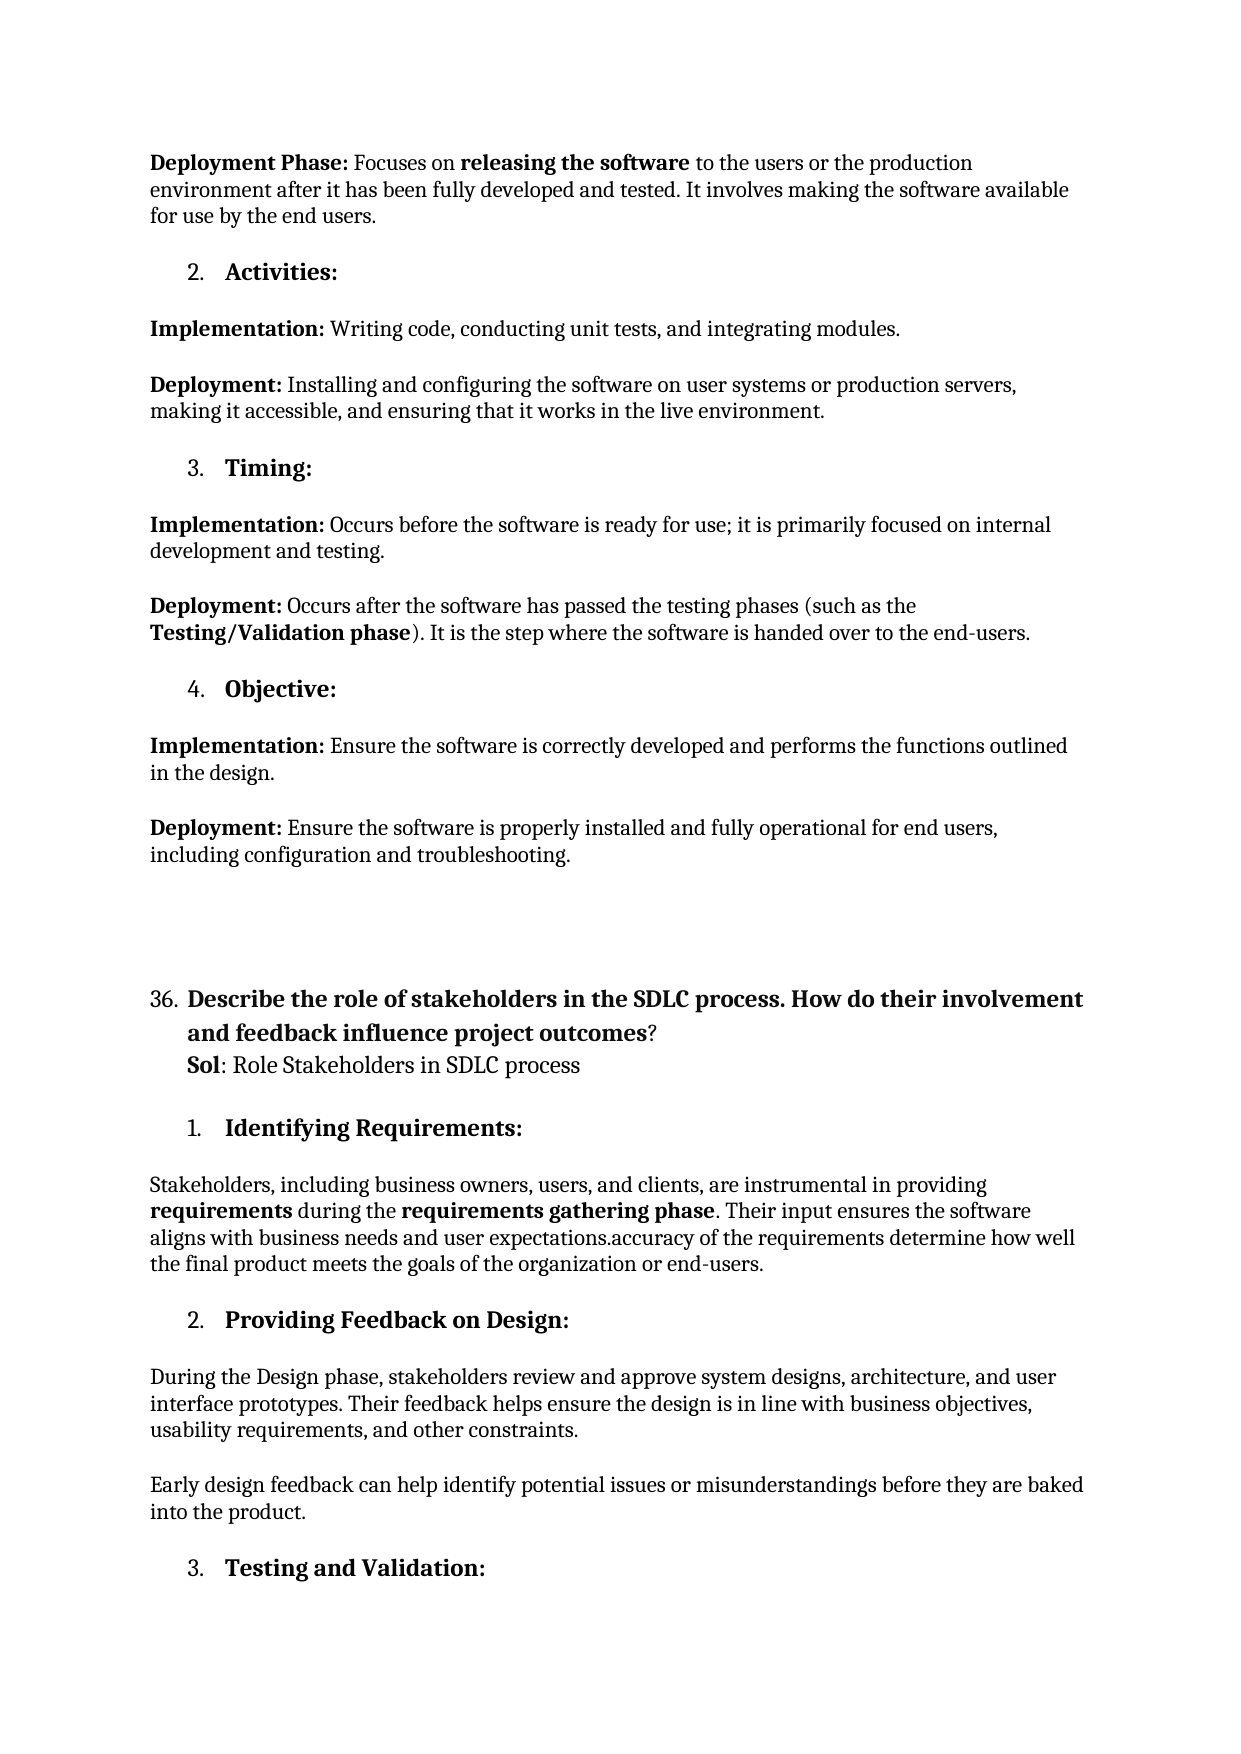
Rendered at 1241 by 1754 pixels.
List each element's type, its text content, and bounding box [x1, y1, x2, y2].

text During the Design phase, stakeholders review and approve system designs, architecture, and user interface prototypes. Their feedback helps ensure the design is in line with business objectives, usability requirements, and other constraints. [150, 1364, 1090, 1443]
list Testing and Validation: [187, 1554, 1090, 1583]
list Objective: [187, 675, 1090, 704]
text Stakeholders, including business owners, users, and clients, are instrumental in providing requirements during the requirements gathering phase. Their input ensures the software aligns with business needs and user expectations.accuracy of the requirements determine how well the final product meets the goals of the organization or end-users. [150, 1172, 1090, 1277]
list Providing Feedback on Design: [187, 1306, 1090, 1335]
text Deployment: Occurs after the software has passed the testing phases (such as the Testing/Validation phase). It is the step where the software is handed over to the end-users. [150, 593, 1090, 646]
text Implementation: Occurs before the software is ready for use; it is primarily focused on internal development and testing. [150, 511, 1090, 564]
text Implementation: Ensure the software is correctly developed and performs the functions outlined in the design. [150, 733, 1090, 786]
text Deployment: Installing and configuring the software on user systems or production servers, making it accessible, and ensuring that it works in the live environment. [150, 372, 1090, 424]
text Deployment: Ensure the software is properly installed and fully operational for end users, including configuration and troubleshooting. [150, 815, 1090, 868]
text Early design feedback can help identify potential issues or misunderstandings before they are baked into the product. [150, 1472, 1090, 1525]
text Deployment Phase: Focuses on releasing the software to the users or the production environment after it has been fully developed and tested. It involves making the software available for use by the end users. [150, 150, 1090, 229]
list Describe the role of stakeholders in the SDLC process. How do their involvement and feedback influence project outcomes? [150, 985, 1090, 1047]
list Identifying Requirements: [187, 1114, 1090, 1142]
text Implementation: Writing code, conducting unit tests, and integrating modules. [150, 316, 1090, 342]
list Timing: [187, 453, 1090, 482]
text Sol: Role Stakeholders in SDLC process [187, 1051, 1090, 1080]
list Activities: [187, 258, 1090, 287]
